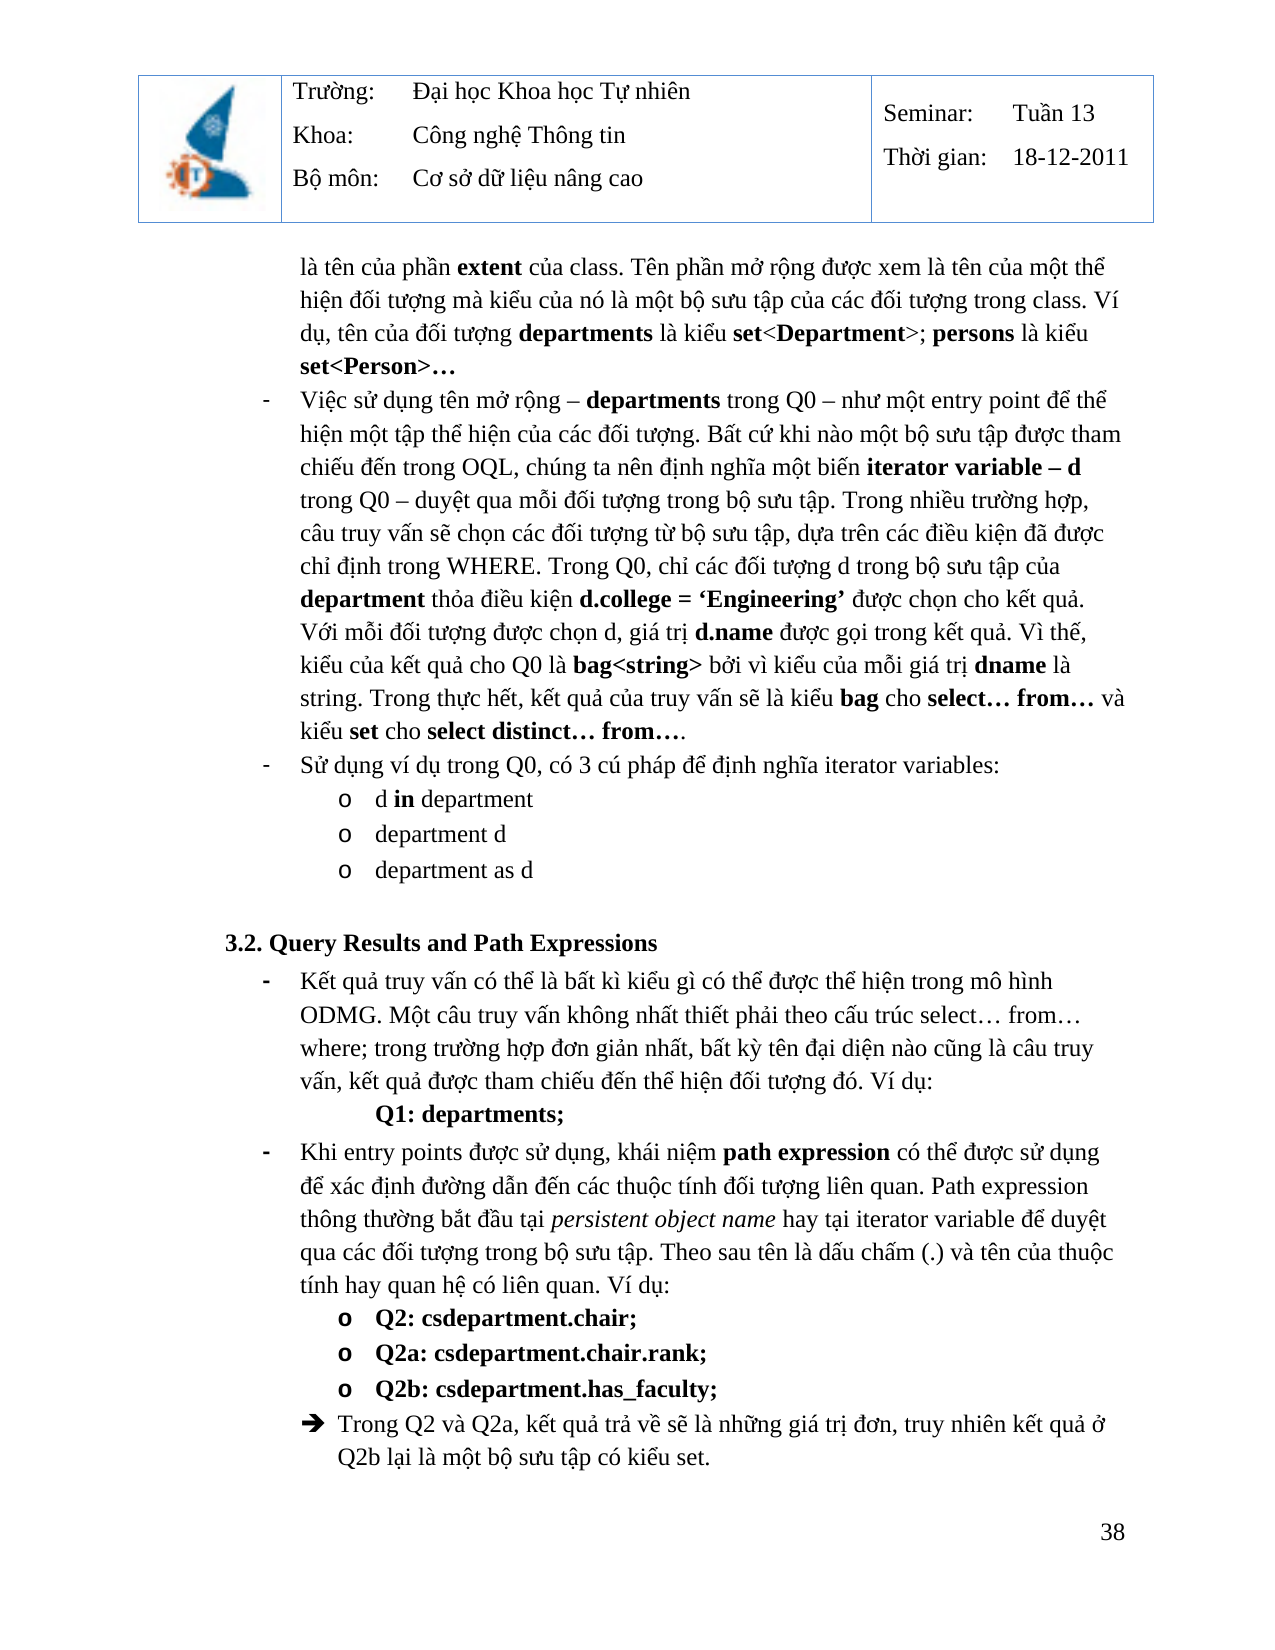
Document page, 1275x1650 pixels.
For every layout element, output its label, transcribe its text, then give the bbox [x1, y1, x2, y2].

list department d [337, 819, 1125, 850]
picture [159, 78, 266, 211]
list Khi entry points được sử dụng, khái niệm path expression có thể được sử dụng để xác định đường dẫn đến các thuộc tính đối tượng liên quan. Path expression thông thường bắt đầu tại persistent object name hay tại iterator variable để duyệt qua các đối tượng trong bộ sưu tập. Theo sau tên là dấu chấm (.) và tên của thuộc tính hay quan hệ có liên quan. Ví dụ: [262, 1136, 1125, 1299]
list d in department [337, 784, 1125, 815]
list Q2: csdepartment.chair; [337, 1303, 1125, 1334]
list Q2b: csdepartment.has_faculty; [337, 1374, 1125, 1405]
list Sử dụng ví dụ trong Q0, có 3 cú pháp để định nghĩa iterator variables: [262, 749, 1125, 780]
list Trong Q2 và Q2a, kết quả trả về sẽ là những giá trị đơn, truy nhiên kết quả ở Q2b lại là một bộ sưu tập có kiểu set. [300, 1409, 1125, 1471]
list Kết quả truy vấn có thể là bất kì kiểu gì có thể được thể hiện trong mô hình ODMG. Một câu truy vấn không nhất thiết phải theo cấu trúc select… from… where; trong trường hợp đơn giản nhất, bất kỳ tên đại diện nào cũng là câu truy vấn, kết quả được tham chiếu đến thể hiện đối tượng đó. Ví dụ: [262, 965, 1125, 1094]
list Việc sử dụng tên mở rộng – departments trong Q0 – như một entry point để thể hiện một tập thể hiện của các đối tượng. Bất cứ khi nào một bộ sưu tập được tham chiếu đến trong OQL, chúng ta nên định nghĩa một biến iterator variable – d trong Q0 – duyệt qua mỗi đối tượng trong bộ sưu tập. Trong nhiều trường hợp, câu truy vấn sẽ chọn các đối tượng từ bộ sưu tập, dựa trên các điều kiện đã được chỉ định trong WHERE. Trong Q0, chỉ các đối tượng d trong bộ sưu tập của department thỏa điều kiện d.college = ‘Engineering’ được chọn cho kết quả. Với mỗi đối tượng được chọn d, giá trị d.name được gọi trong kết quả. Vì thế, kiểu của kết quả cho Q0 là bag<string> bởi vì kiểu của mỗi giá trị dname là string. Trong thực hết, kết quả của truy vấn sẽ là kiểu bag cho select… from… và kiểu set cho select distinct… from…. [262, 384, 1125, 745]
list Q2a: csdepartment.chair.rank; [337, 1338, 1125, 1369]
list 3.2. Query Results and Path Expressions [225, 928, 1125, 956]
text Q1: departments; [300, 1099, 1125, 1128]
list department as d [337, 855, 1125, 886]
